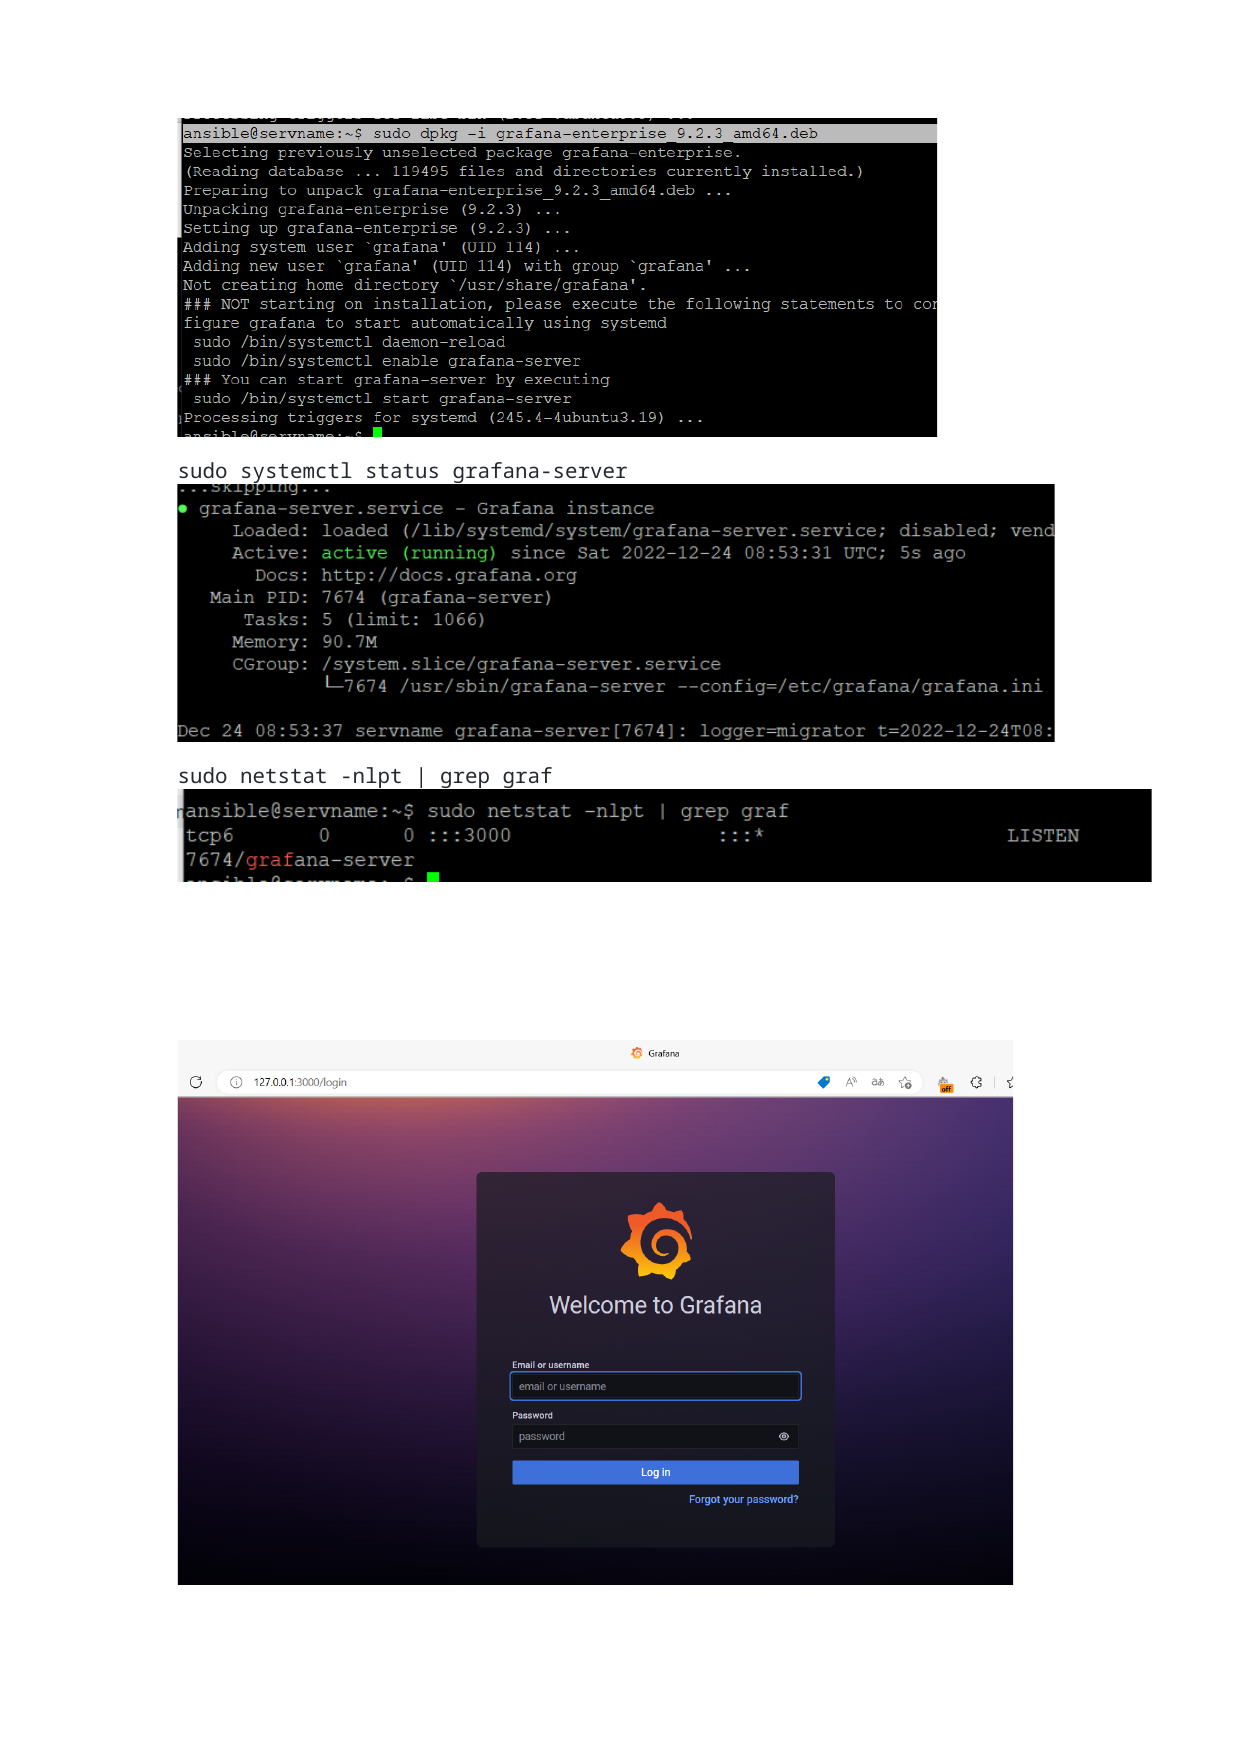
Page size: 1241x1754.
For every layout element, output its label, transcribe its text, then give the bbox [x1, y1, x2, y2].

picture [177, 118, 938, 437]
picture [177, 1040, 1014, 1585]
text sudo netstat -nlpt | grep graf [177, 761, 1152, 789]
picture [177, 789, 1152, 882]
text sudo systemctl status grafana-server [177, 456, 1152, 484]
picture [177, 484, 1055, 742]
